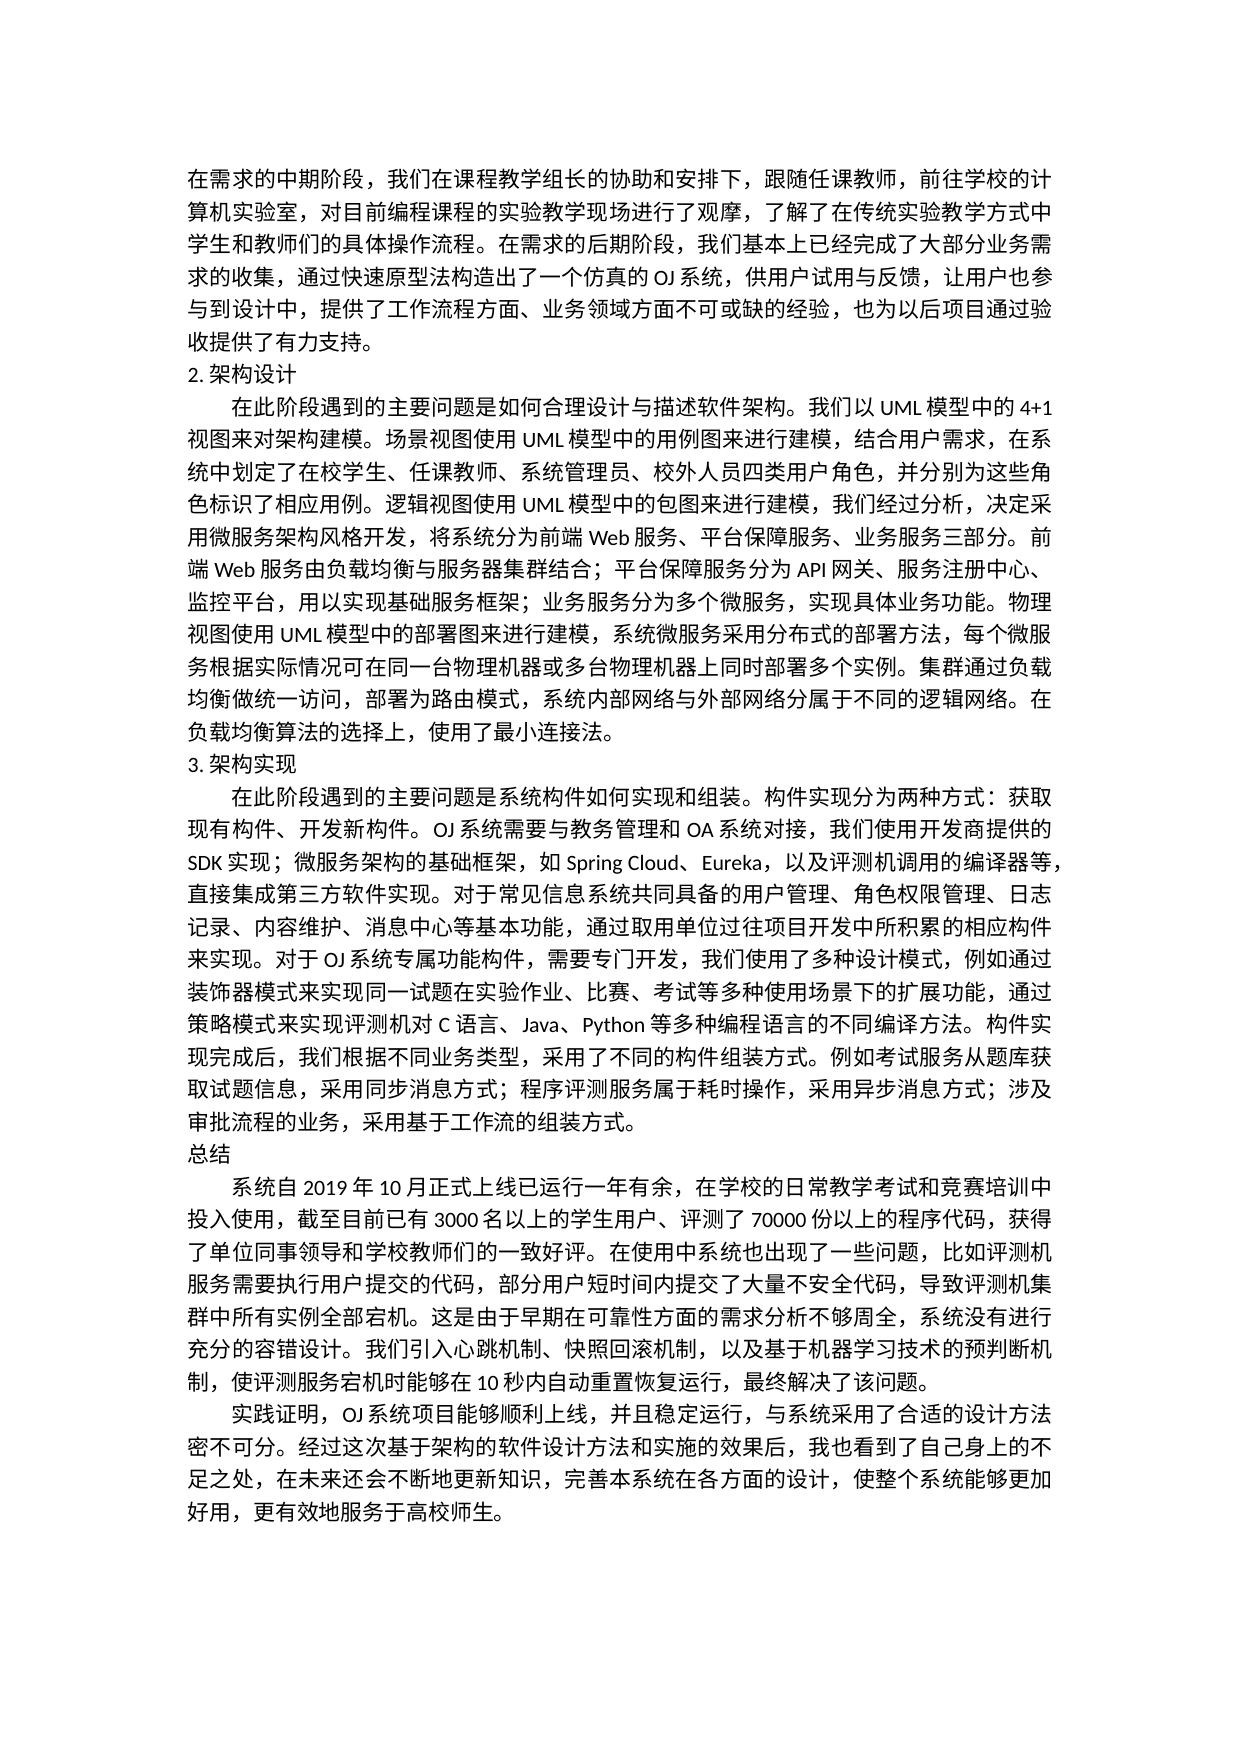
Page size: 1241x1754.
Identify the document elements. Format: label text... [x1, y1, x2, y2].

text 在此阶段遇到的主要问题是系统构件如何实现和组装。构件实现分为两种方式：获取现有构件、开发新构件。OJ系统需要与教务管理和OA系统对接，我们使用开发商提供的SDK实现；微服务架构的基础框架，如Spring Cloud、Eureka，以及评测机调用的编译器等，直接集成第三方软件实现。对于常见信息系统共同具备的用户管理、角色权限管理、日志记录、内容维护、消息中心等基本功能，通过取用单位过往项目开发中所积累的相应构件来实现。对于OJ系统专属功能构件，需要专门开发，我们使用了多种设计模式，例如通过装饰器模式来实现同一试题在实验作业、比赛、考试等多种使用场景下的扩展功能，通过策略模式来实现评测机对C语言、Java、Python等多种编程语言的不同编译方法。构件实现完成后，我们根据不同业务类型，采用了不同的构件组装方式。例如考试服务从题库获取试题信息，采用同步消息方式；程序评测服务属于耗时操作，采用异步消息方式；涉及审批流程的业务，采用基于工作流的组装方式。 [187, 779, 1053, 1137]
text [187, 162, 1053, 357]
text 2. 架构设计 [187, 357, 1053, 389]
text 3. 架构实现 [187, 747, 1053, 779]
text 实践证明，OJ系统项目能够顺利上线，并且稳定运行，与系统采用了合适的设计方法密不可分。经过这次基于架构的软件设计方法和实施的效果后，我也看到了自己身上的不足之处，在未来还会不断地更新知识，完善本系统在各方面的设计，使整个系统能够更加好用，更有效地服务于高校师生。 [187, 1397, 1053, 1527]
text 系统自2019年10月正式上线已运行一年有余，在学校的日常教学考试和竞赛培训中投入使用，截至目前已有3000名以上的学生用户、评测了70000份以上的程序代码，获得了单位同事领导和学校教师们的一致好评。在使用中系统也出现了一些问题，比如评测机服务需要执行用户提交的代码，部分用户短时间内提交了大量不安全代码，导致评测机集群中所有实例全部宕机。这是由于早期在可靠性方面的需求分析不够周全，系统没有进行充分的容错设计。我们引入心跳机制、快照回滚机制，以及基于机器学习技术的预判断机制，使评测服务宕机时能够在10秒内自动重置恢复运行，最终解决了该问题。 [187, 1169, 1053, 1397]
text 总结 [187, 1137, 1053, 1169]
text 在此阶段遇到的主要问题是如何合理设计与描述软件架构。我们以UML模型中的4+1视图来对架构建模。场景视图使用UML模型中的用例图来进行建模，结合用户需求，在系统中划定了在校学生、任课教师、系统管理员、校外人员四类用户角色，并分别为这些角色标识了相应用例。逻辑视图使用UML模型中的包图来进行建模，我们经过分析，决定采用微服务架构风格开发，将系统分为前端Web服务、平台保障服务、业务服务三部分。前端Web服务由负载均衡与服务器集群结合；平台保障服务分为API网关、服务注册中心、监控平台，用以实现基础服务框架；业务服务分为多个微服务，实现具体业务功能。物理视图使用UML模型中的部署图来进行建模，系统微服务采用分布式的部署方法，每个微服务根据实际情况可在同一台物理机器或多台物理机器上同时部署多个实例。集群通过负载均衡做统一访问，部署为路由模式，系统内部网络与外部网络分属于不同的逻辑网络。在负载均衡算法的选择上，使用了最小连接法。 [187, 389, 1053, 747]
